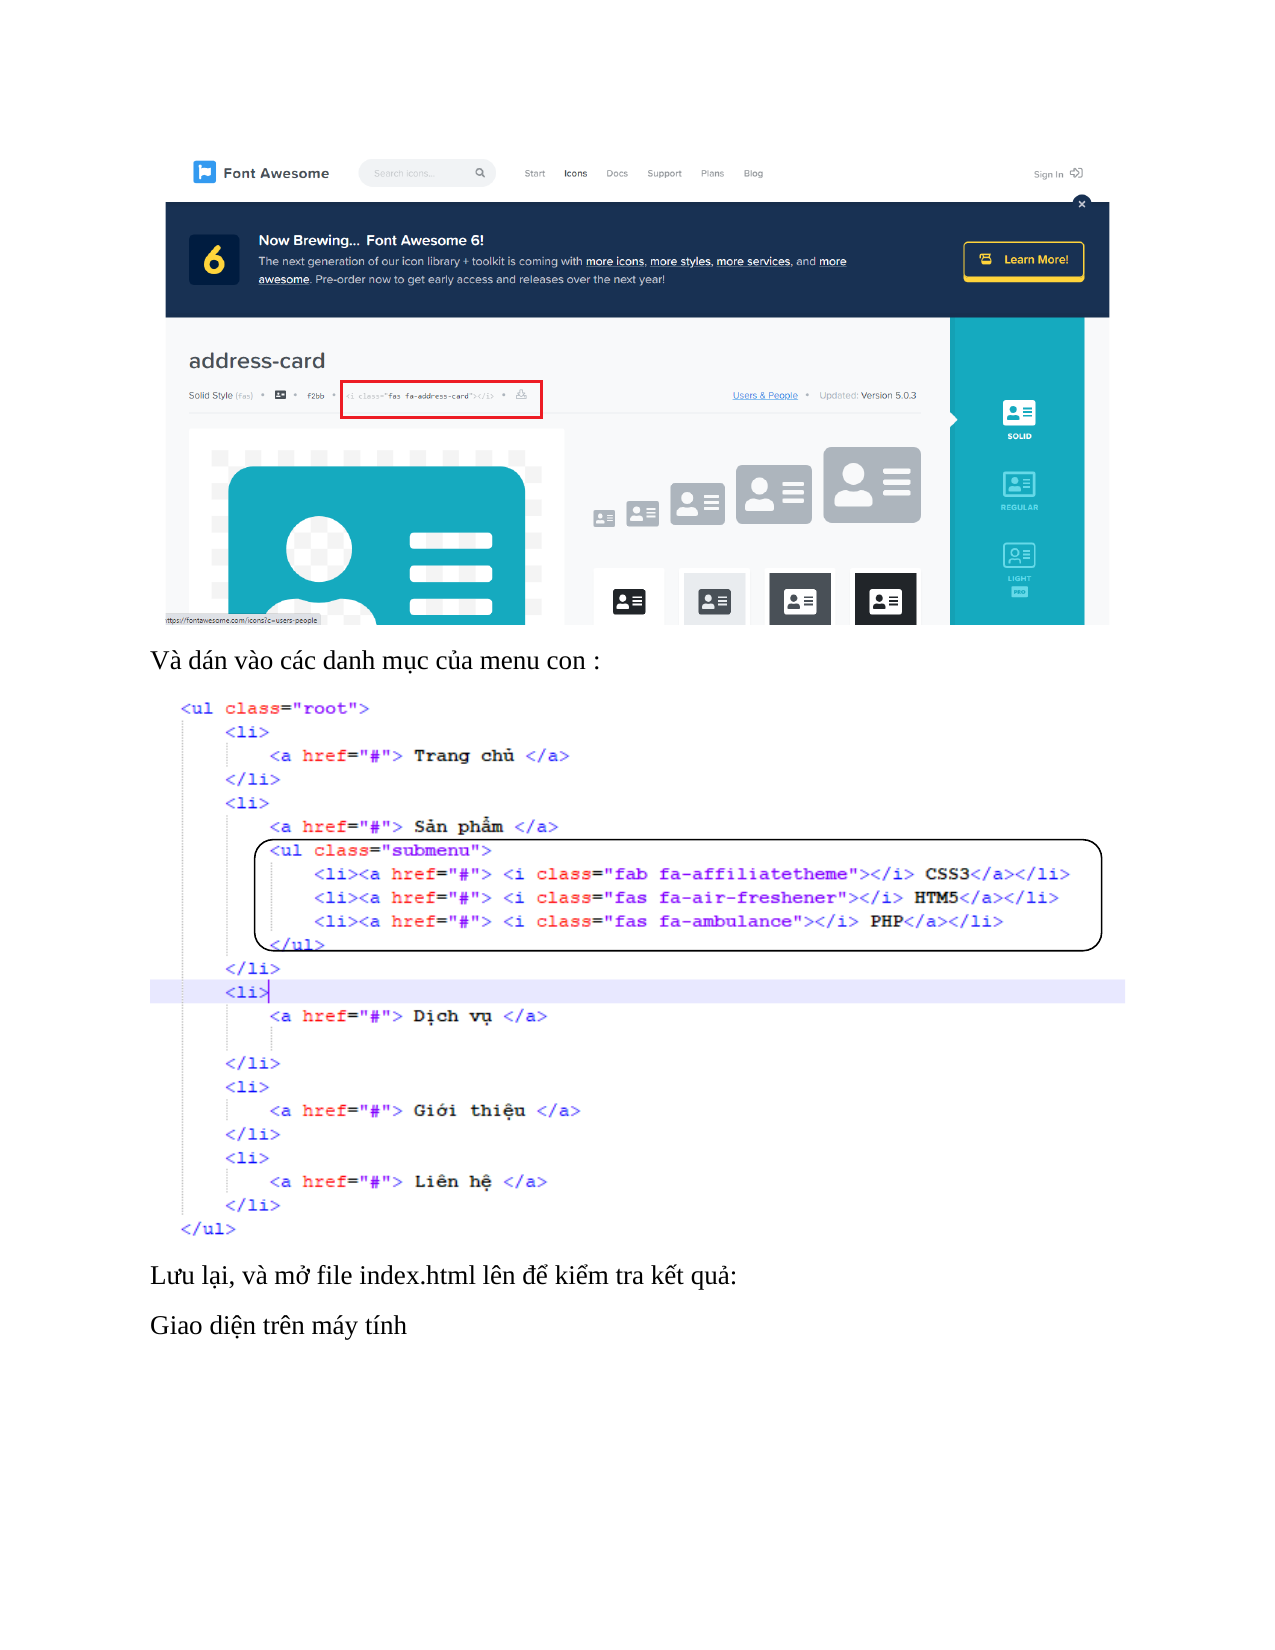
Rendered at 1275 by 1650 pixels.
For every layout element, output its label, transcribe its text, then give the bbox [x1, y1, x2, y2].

text Lưu lại, và mở file index.html lên để kiểm tra kết quả: [150, 1259, 1125, 1290]
text Giao diện trên máy tính [150, 1309, 1125, 1340]
text Và dán vào các danh mục của menu con : [150, 644, 1125, 675]
picture [165, 150, 1110, 625]
